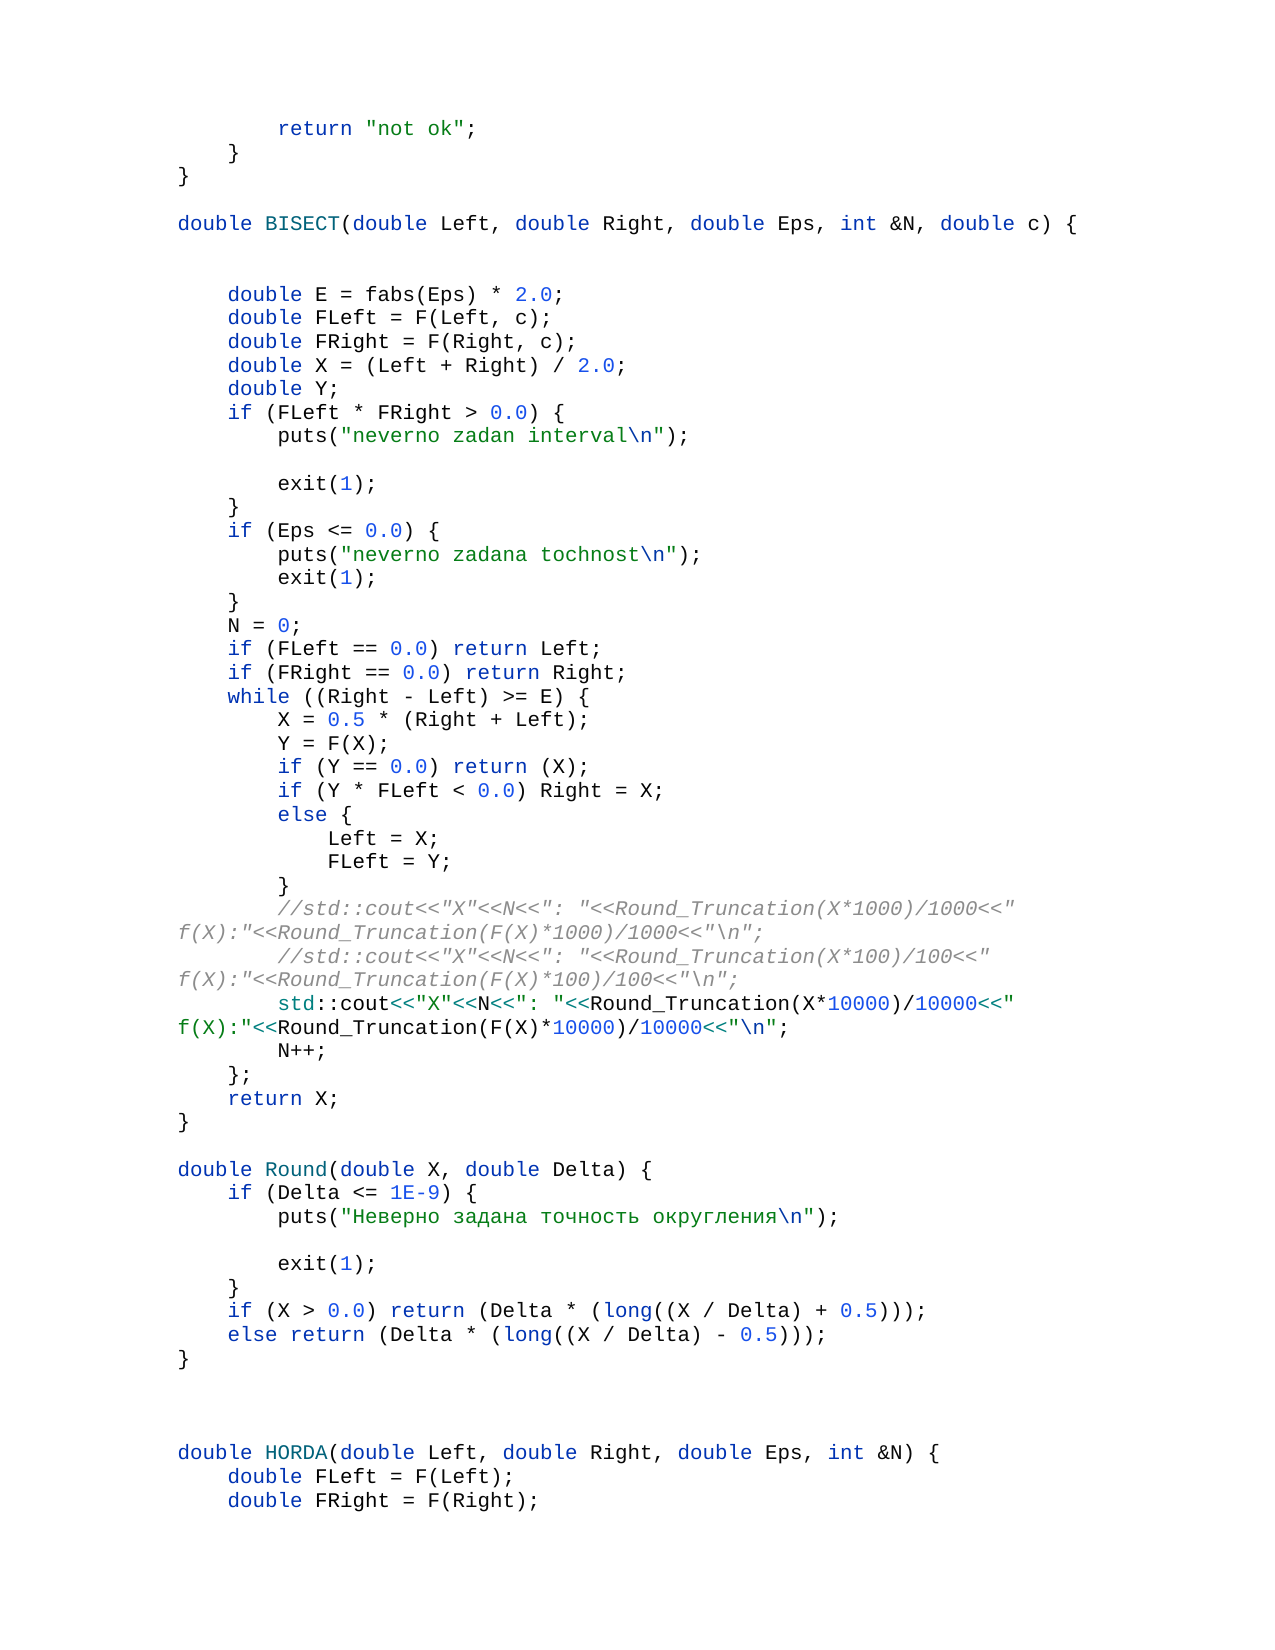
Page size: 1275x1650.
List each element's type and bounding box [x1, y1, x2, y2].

text [177, 118, 1186, 1513]
